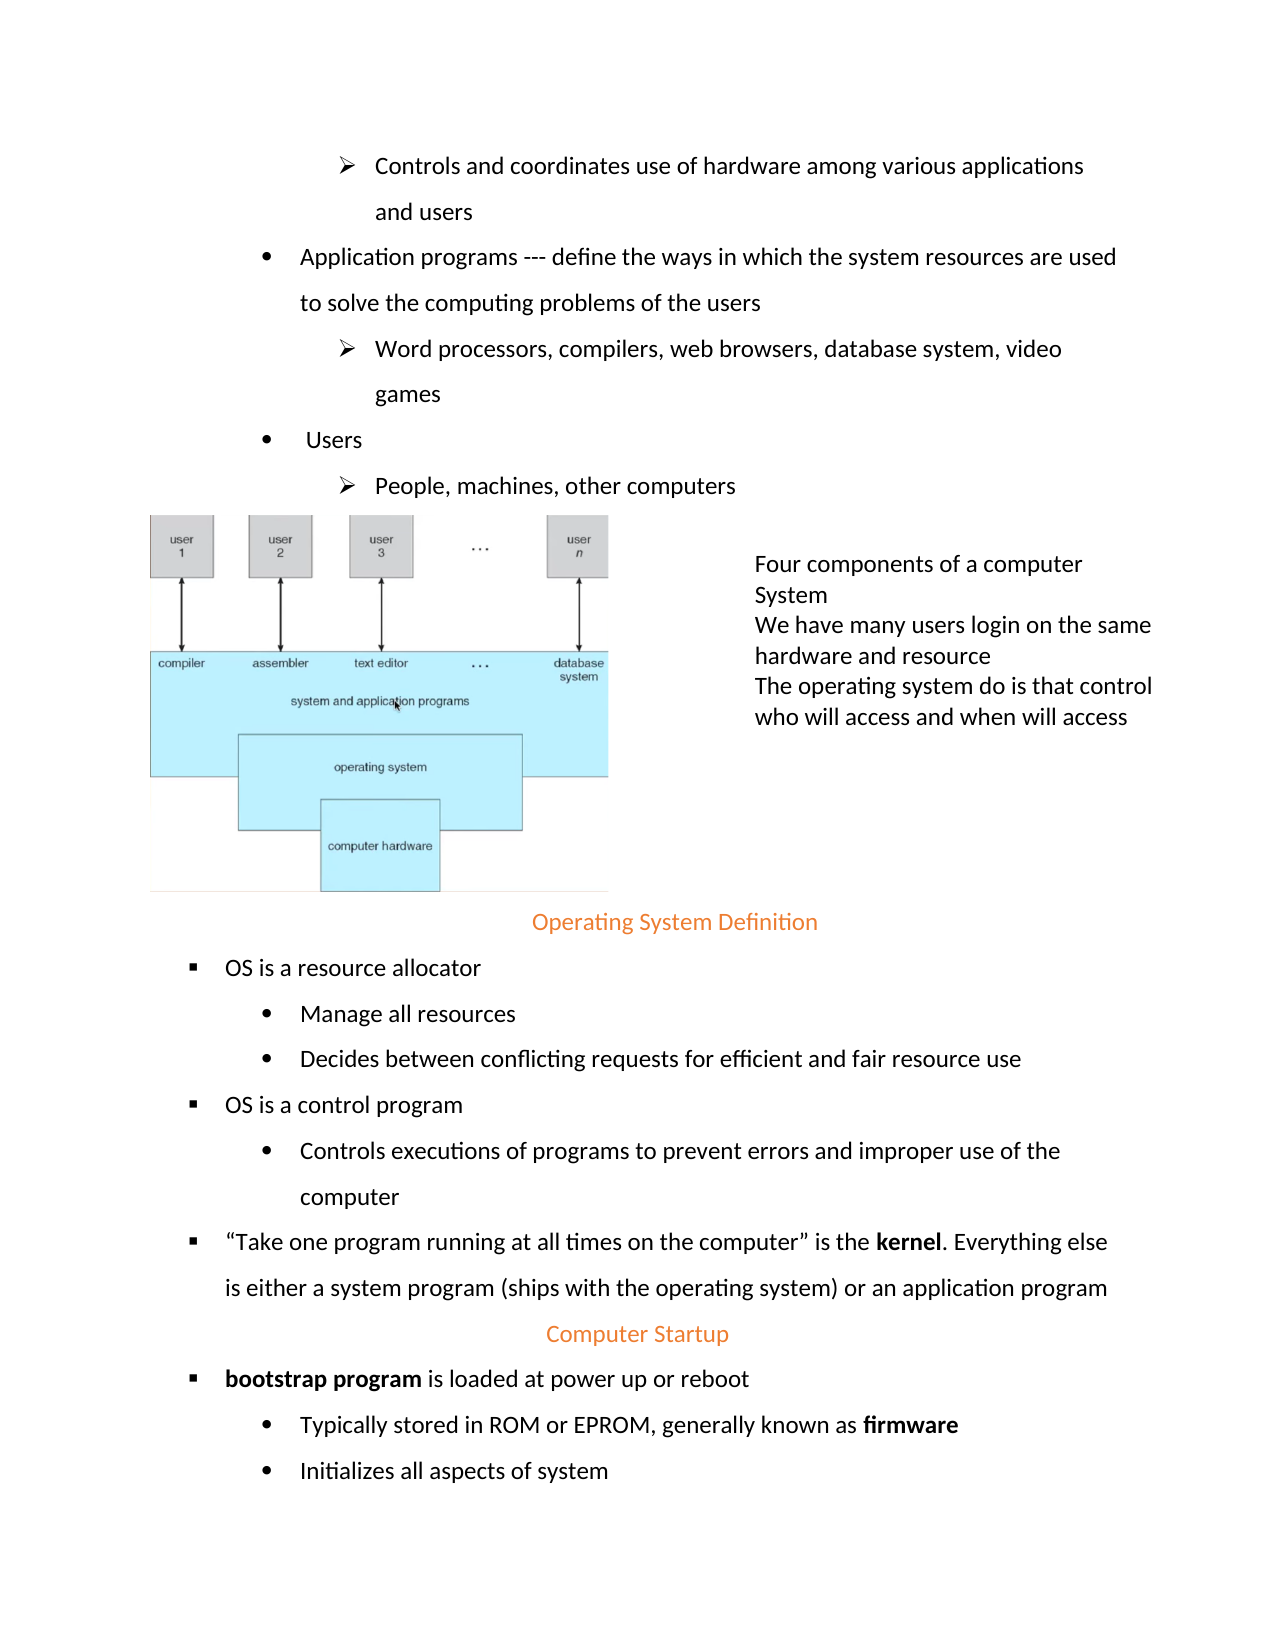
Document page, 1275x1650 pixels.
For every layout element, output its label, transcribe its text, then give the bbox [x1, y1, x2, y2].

list “Take one program running at all times on the computer” is the kernel. Everything else is either a system program (ships with the operating system) or an application program [187, 1226, 1125, 1303]
text Computer Startup [150, 1318, 1125, 1348]
list Manage all resources [262, 998, 1125, 1028]
list OS is a resource allocator [187, 952, 1125, 983]
list bootstrap program is loaded at power up or reboot [187, 1364, 1125, 1394]
list Application programs --- define the ways in which the system resources are used to solve the computing problems of the users [262, 241, 1125, 318]
list Decides between conflicting requests for efficient and fair resource use [262, 1043, 1125, 1074]
list Initializes all aspects of system [262, 1455, 1125, 1486]
list People, machines, other computers [337, 470, 1125, 501]
list Typically stored in ROM or EPROM, generally known as firmware [262, 1409, 1125, 1440]
list Controls executions of programs to prevent errors and improper use of the computer [262, 1135, 1125, 1211]
list OS is a control program [187, 1089, 1125, 1120]
picture [150, 515, 609, 892]
list Controls and coordinates use of hardware among various applications and users [337, 150, 1125, 226]
list Word processors, compilers, web browsers, database system, video games [337, 333, 1125, 409]
list Users [262, 424, 1125, 455]
list Operating System Definition [225, 906, 1125, 937]
